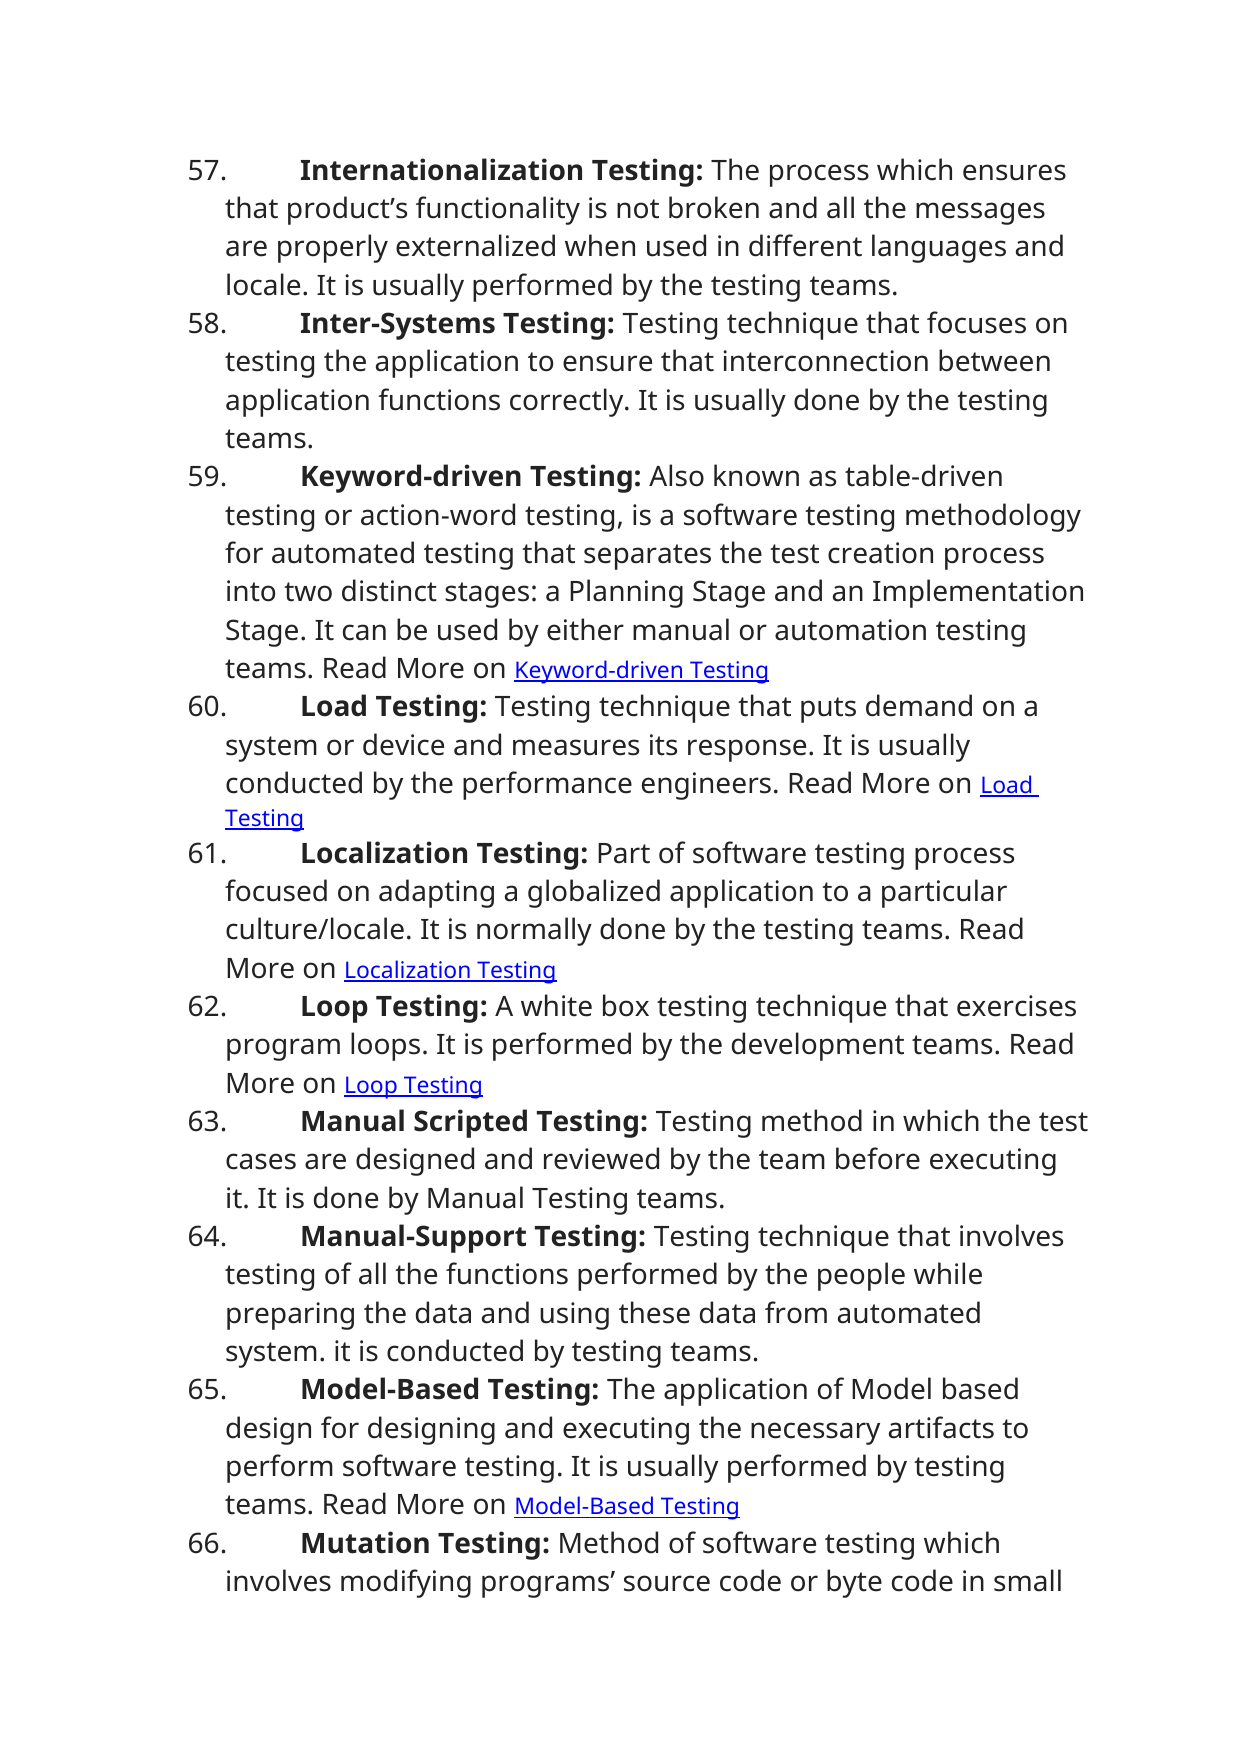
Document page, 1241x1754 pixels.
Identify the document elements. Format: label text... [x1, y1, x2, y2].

list Localization Testing: Part of software testing process focused on adapting a globalized application to a particular culture/locale. It is normally done by the testing teams. Read More on Localization Testing [187, 833, 1090, 986]
list Internationalization Testing: The process which ensures that product’s functionality is not broken and all the messages are properly externalized when used in different languages and locale. It is usually performed by the testing teams. [187, 150, 1090, 303]
list Inter-Systems Testing: Testing technique that focuses on testing the application to ensure that interconnection between application functions correctly. It is usually done by the testing teams. [187, 303, 1090, 457]
list Loop Testing: A white box testing technique that exercises program loops. It is performed by the development teams. Read More on Loop Testing [187, 986, 1090, 1101]
list Load Testing: Testing technique that puts demand on a system or device and measures its response. It is usually conducted by the performance engineers. Read More on Load Testing [187, 687, 1090, 833]
list Keyword-driven Testing: Also known as table-driven testing or action-word testing, is a software testing methodology for automated testing that separates the test creation process into two distinct stages: a Planning Stage and an Implementation Stage. It can be used by either manual or automation testing teams. Read More on Keyword-driven Testing [187, 457, 1090, 687]
list Model-Based Testing: The application of Model based design for designing and executing the necessary artifacts to perform software testing. It is usually performed by testing teams. Read More on Model-Based Testing [187, 1369, 1090, 1523]
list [187, 1523, 1090, 1599]
list Manual Scripted Testing: Testing method in which the test cases are designed and reviewed by the team before executing it. It is done by Manual Testing teams. [187, 1101, 1090, 1216]
list Manual-Support Testing: Testing technique that involves testing of all the functions performed by the people while preparing the data and using these data from automated system. it is conducted by testing teams. [187, 1216, 1090, 1369]
